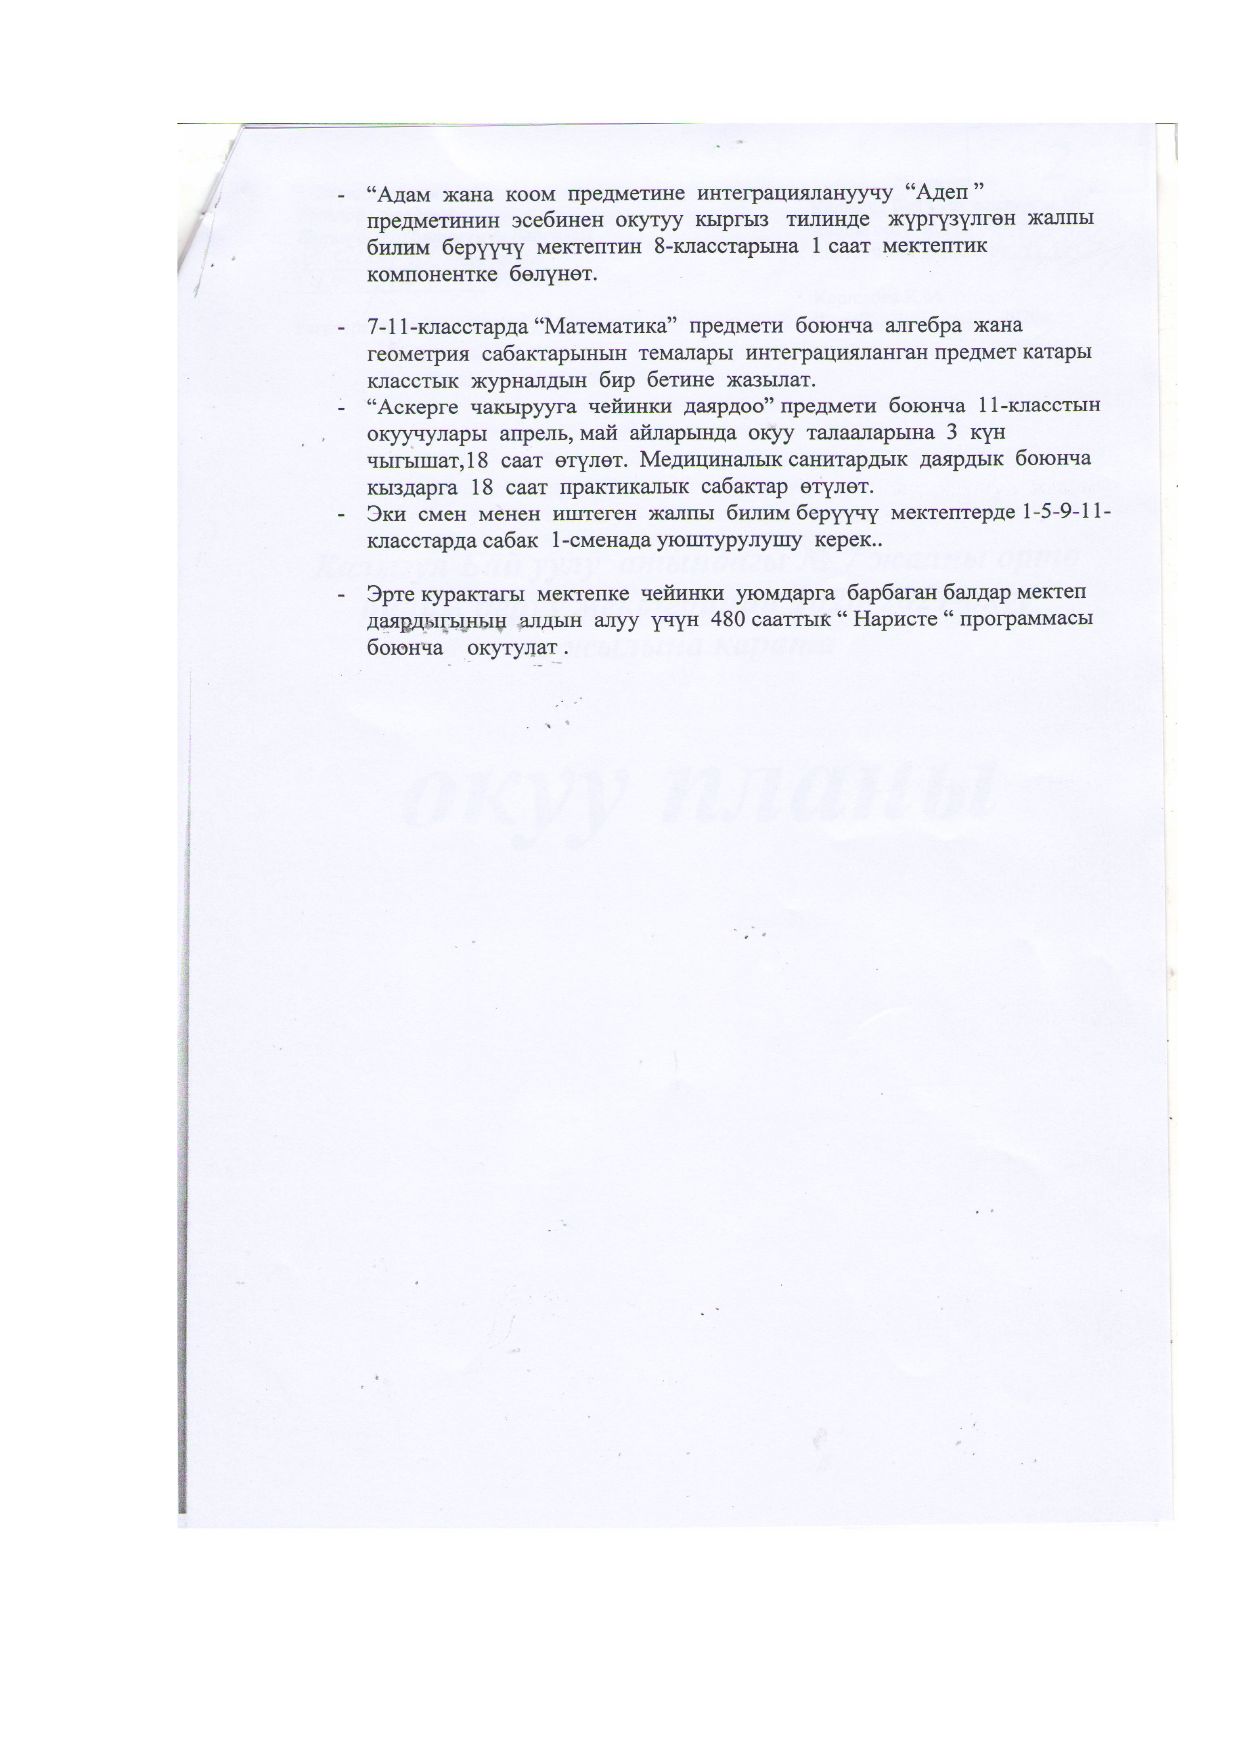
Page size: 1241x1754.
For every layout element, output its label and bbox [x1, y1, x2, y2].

picture [177, 118, 1178, 1533]
